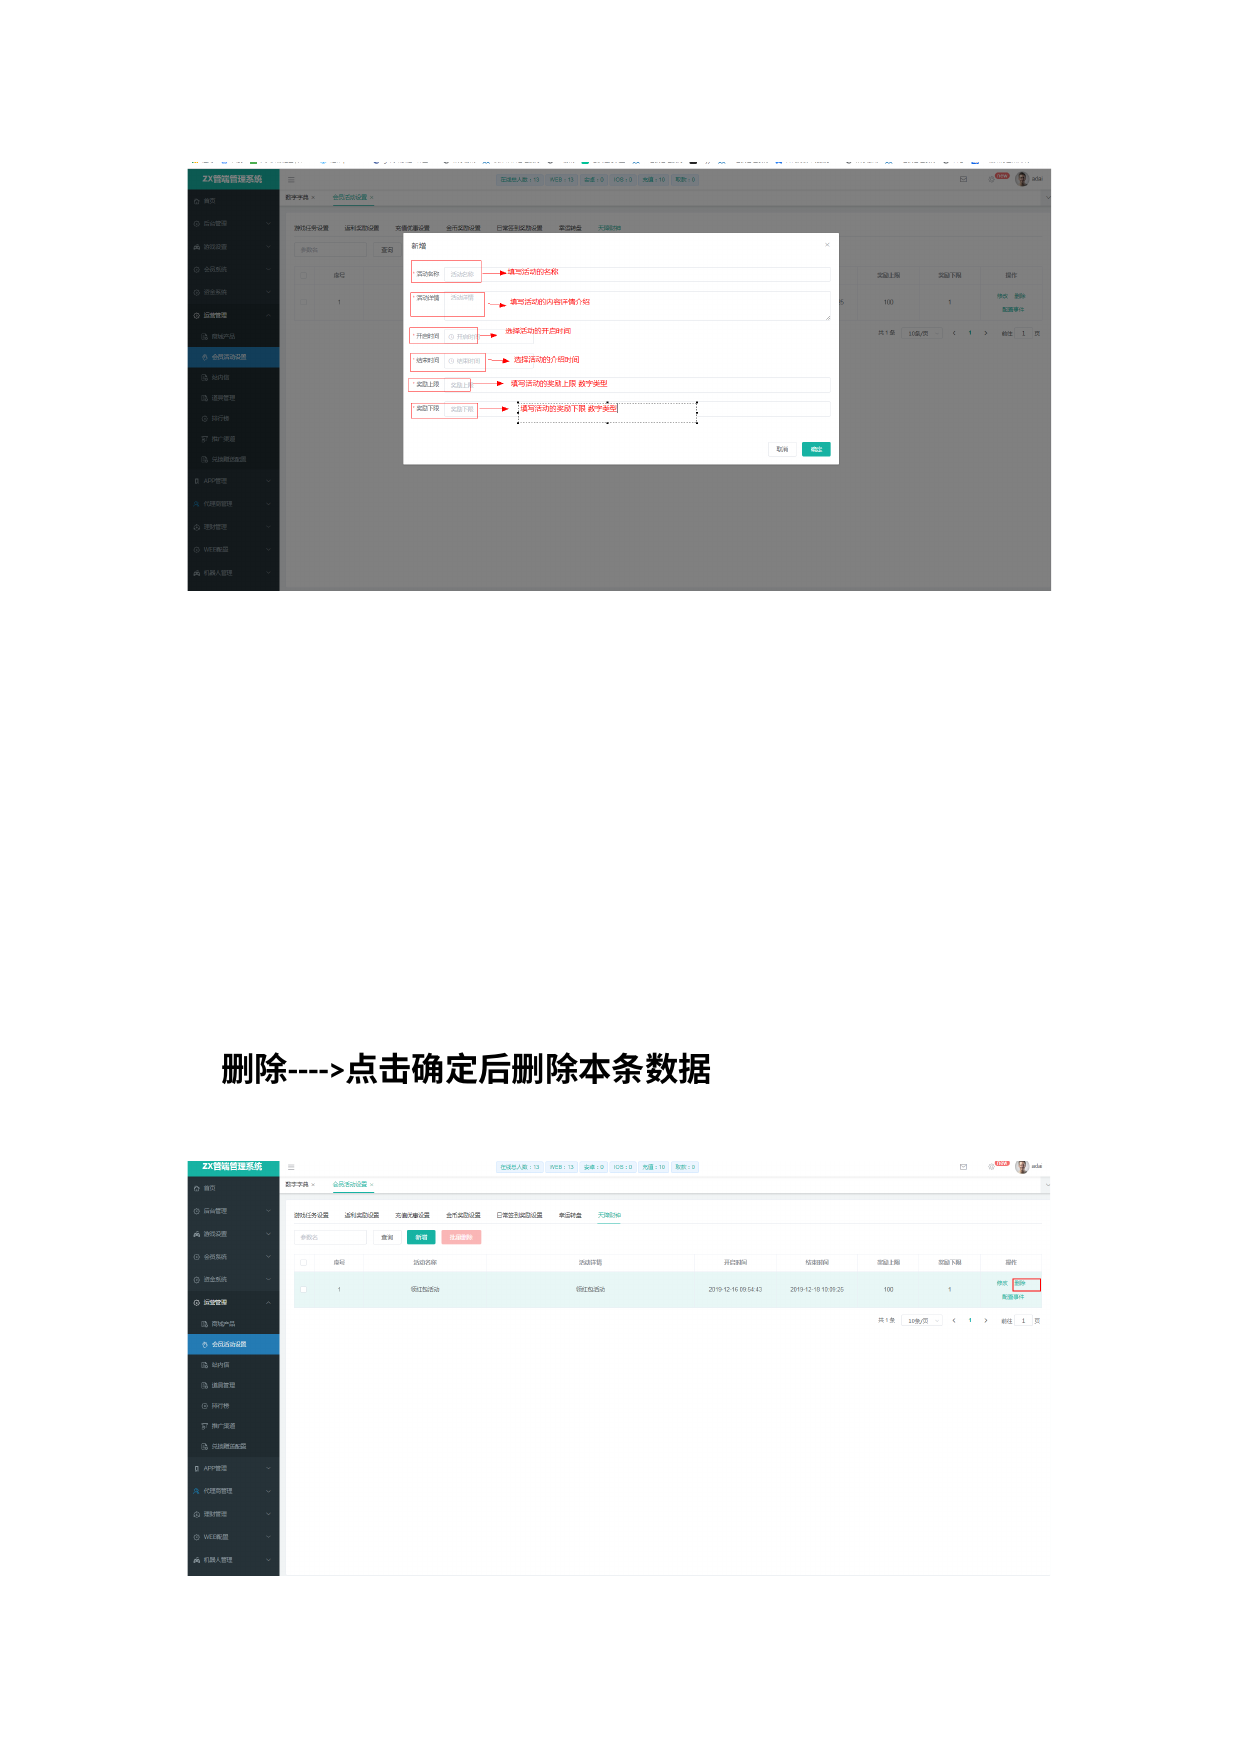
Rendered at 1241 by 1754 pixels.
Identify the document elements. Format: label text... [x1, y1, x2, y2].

picture [187, 162, 1052, 591]
subtitle 删除---->点击确定后删除本条数据 [187, 1034, 1053, 1099]
picture [187, 1161, 1051, 1576]
